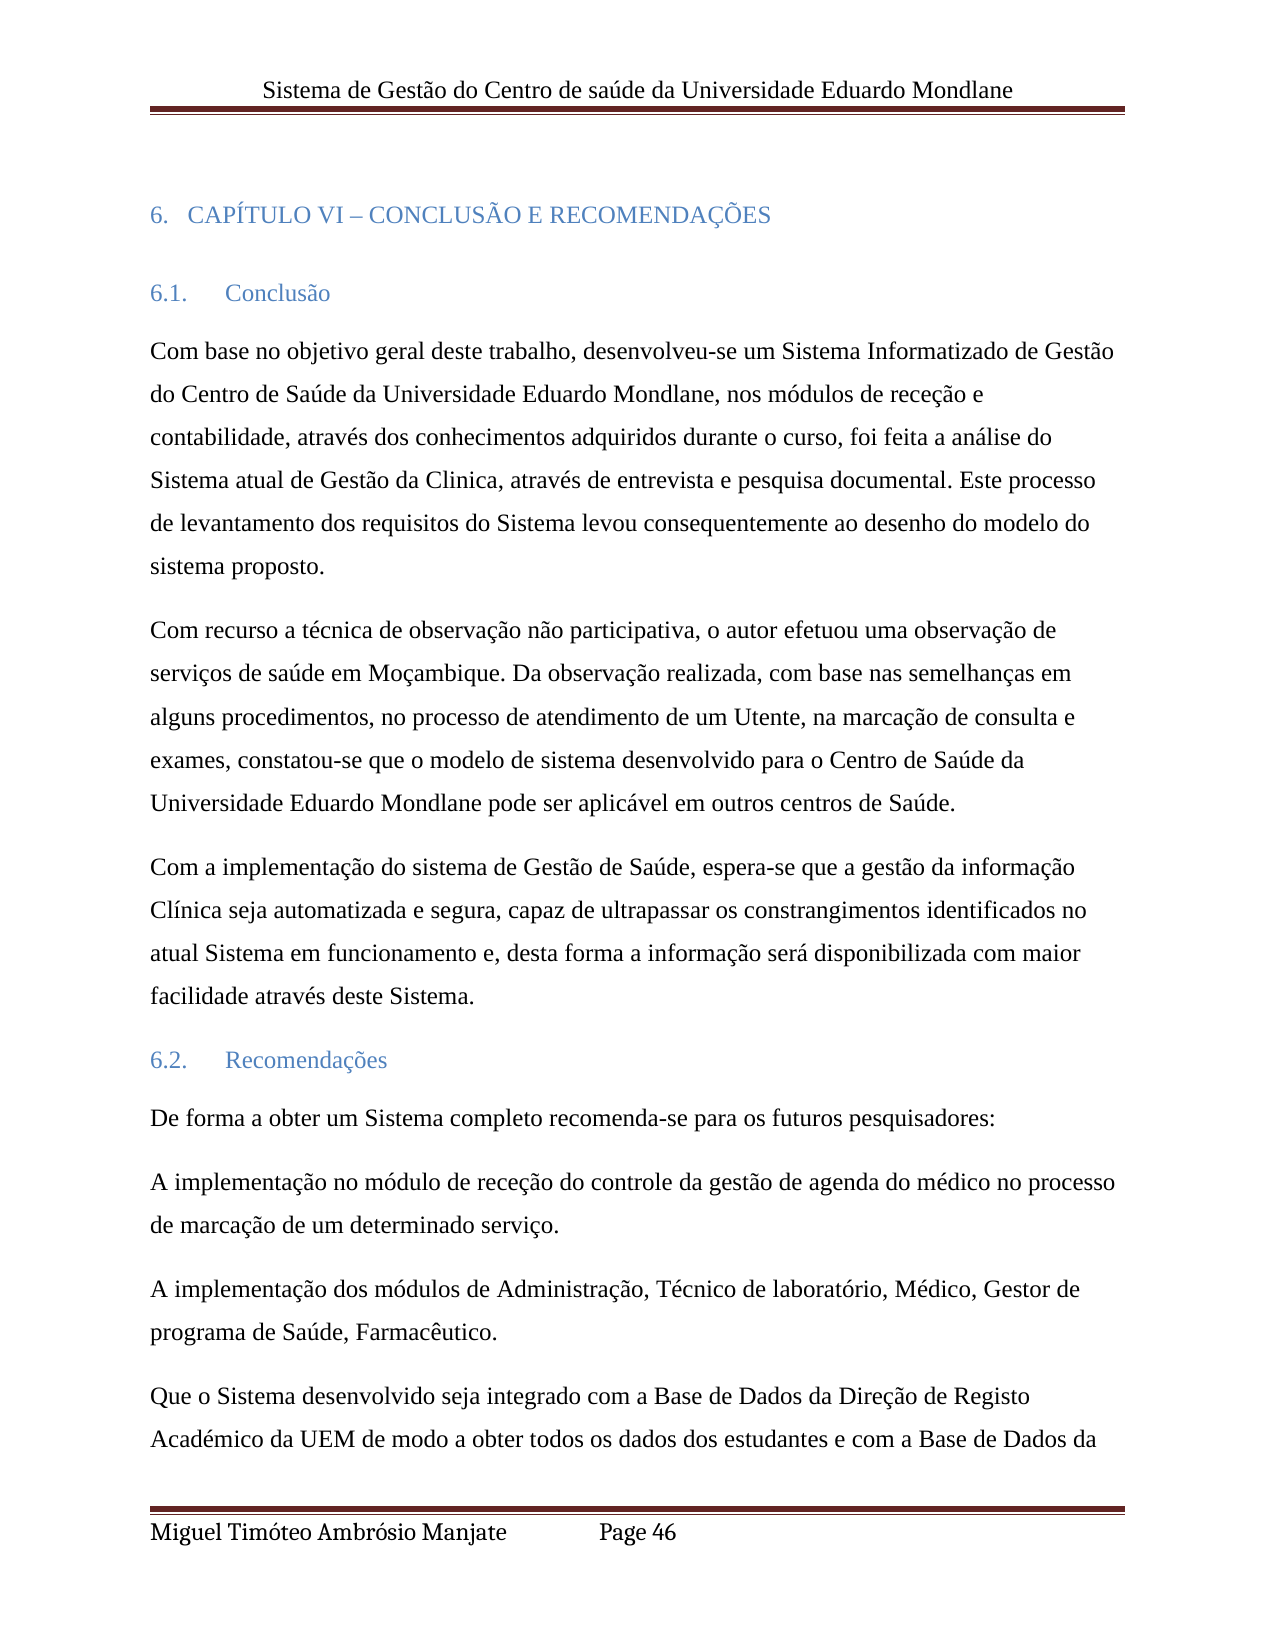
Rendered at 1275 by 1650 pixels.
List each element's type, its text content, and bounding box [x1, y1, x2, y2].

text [150, 1381, 1125, 1453]
text Com recurso a técnica de observação não participativa, o autor efetuou uma observação de serviços de saúde em Moçambique. Da observação realizada, com base nas semelhanças em alguns procedimentos, no processo de atendimento de um Utente, na marcação de consulta e exames, constatou-se que o modelo de sistema desenvolvido para o Centro de Saúde da Universidade Eduardo Mondlane pode ser aplicável em outros centros de Saúde. [150, 615, 1125, 817]
text De forma a obter um Sistema completo recomenda-se para os futuros pesquisadores: [150, 1103, 1125, 1131]
subtitle Conclusão [150, 278, 1125, 307]
subtitle CAPÍTULO VI – Conclusão e Recomendações [150, 200, 1125, 229]
text A implementação no módulo de receção do controle da gestão de agenda do médico no processo de marcação de um determinado serviço. [150, 1167, 1125, 1238]
subtitle Recomendações [150, 1045, 1125, 1074]
text Com base no objetivo geral deste trabalho, desenvolveu-se um Sistema Informatizado de Gestão do Centro de Saúde da Universidade Eduardo Mondlane, nos módulos de receção e contabilidade, através dos conhecimentos adquiridos durante o curso, foi feita a análise do Sistema atual de Gestão da Clinica, através de entrevista e pesquisa documental. Este processo de levantamento dos requisitos do Sistema levou consequentemente ao desenho do modelo do sistema proposto. [150, 336, 1125, 580]
text Com a implementação do sistema de Gestão de Saúde, espera-se que a gestão da informação Clínica seja automatizada e segura, capaz de ultrapassar os constrangimentos identificados no atual Sistema em funcionamento e, desta forma a informação será disponibilizada com maior facilidade através deste Sistema. [150, 852, 1125, 1010]
text A implementação dos módulos de Administração, Técnico de laboratório, Médico, Gestor de programa de Saúde, Farmacêutico. [150, 1274, 1125, 1346]
